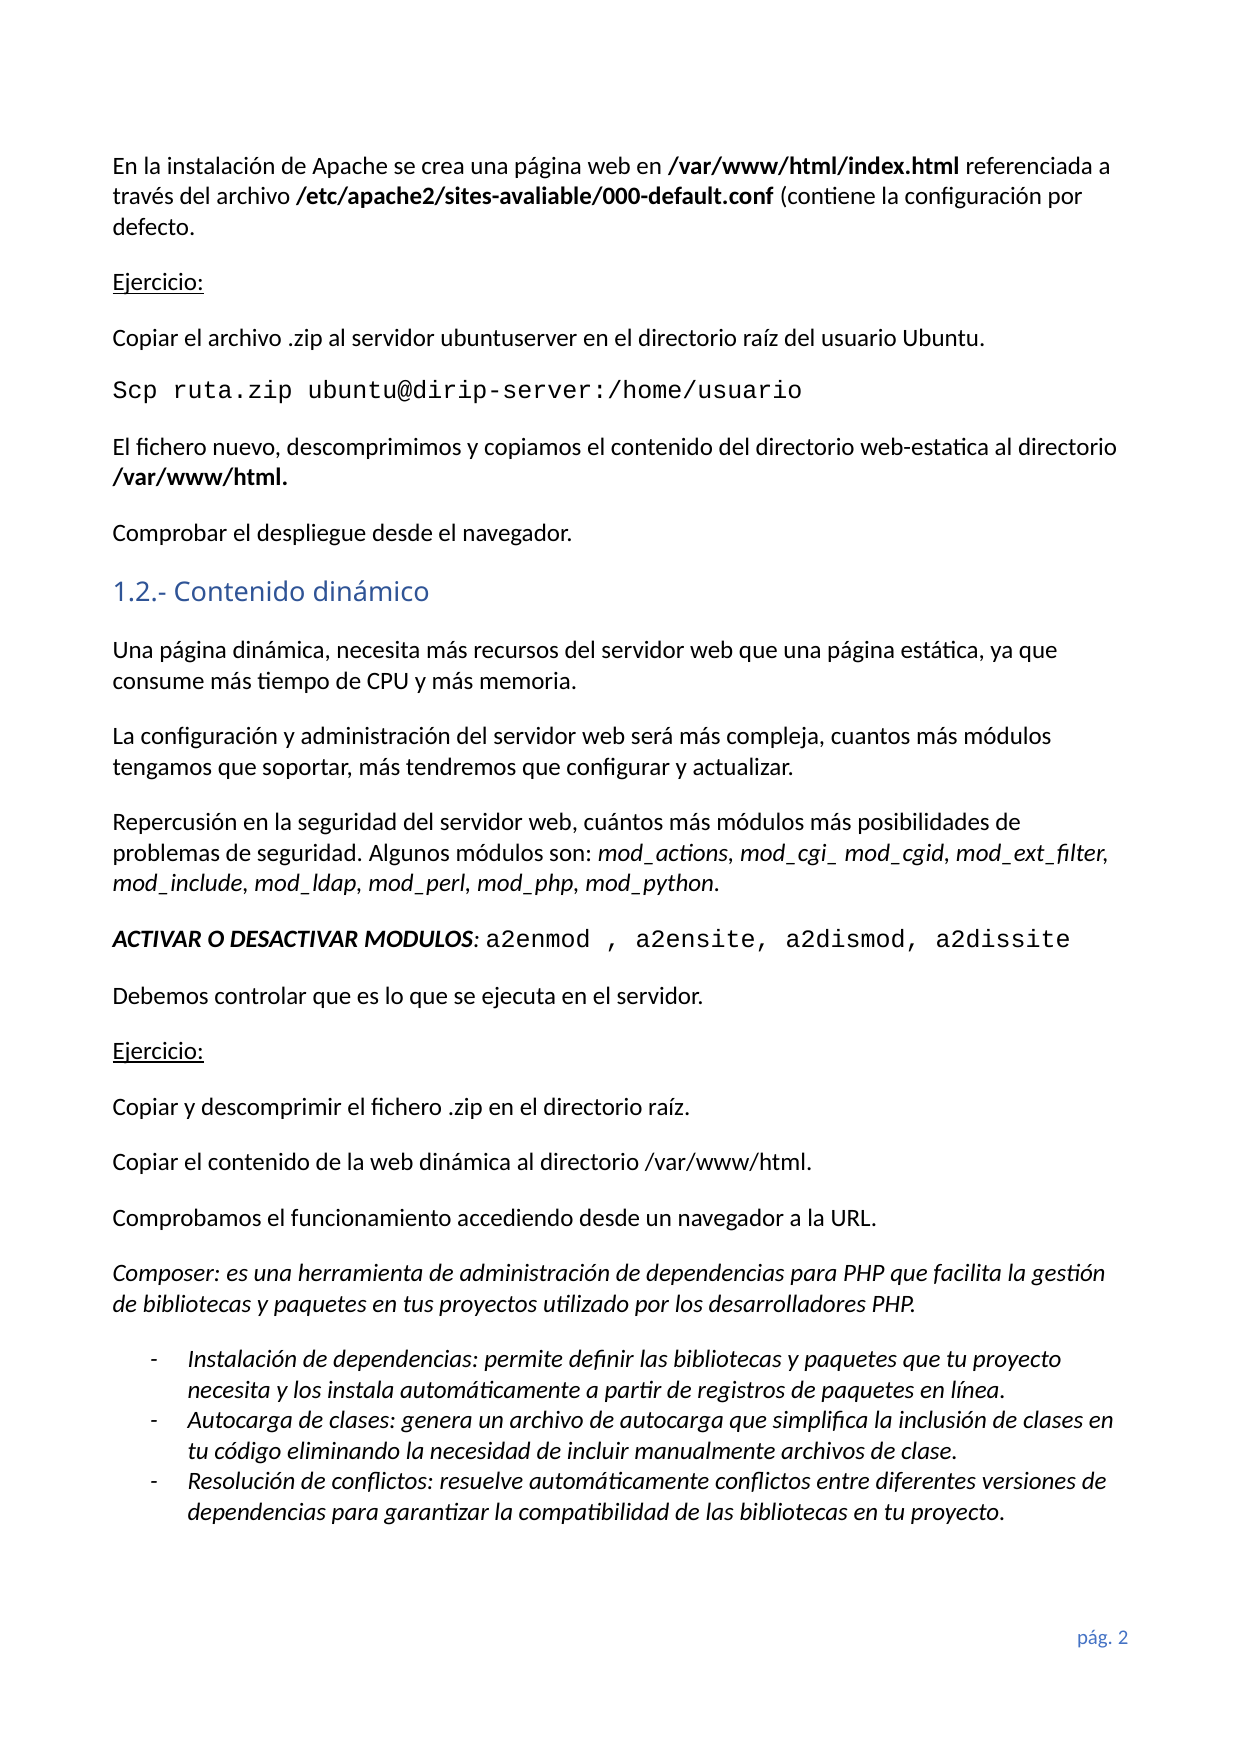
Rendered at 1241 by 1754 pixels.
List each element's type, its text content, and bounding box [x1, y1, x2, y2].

text En la instalación de Apache se crea una página web en /var/www/html/index.html referenciada a través del archivo /etc/apache2/sites-avaliable/000-default.conf (contiene la configuración por defecto. [112, 150, 1128, 242]
text Composer: es una herramienta de administración de dependencias para PHP que facilita la gestión de bibliotecas y paquetes en tus proyectos utilizado por los desarrolladores PHP. [112, 1257, 1128, 1318]
text Copiar el contenido de la web dinámica al directorio /var/www/html. [112, 1146, 1128, 1177]
text Debemos controlar que es lo que se ejecuta en el servidor. [112, 980, 1128, 1010]
text El fichero nuevo, descomprimimos y copiamos el contenido del directorio web-estatica al directorio /var/www/html. [112, 431, 1128, 492]
text Copiar el archivo .zip al servidor ubuntuserver en el directorio raíz del usuario Ubuntu. [112, 322, 1128, 353]
list Autocarga de clases: genera un archivo de autocarga que simplifica la inclusión de clases en tu código eliminando la necesidad de incluir manualmente archivos de clase. [150, 1404, 1128, 1466]
list Resolución de conflictos: resuelve automáticamente conflictos entre diferentes versiones de dependencias para garantizar la compatibilidad de las bibliotecas en tu proyecto. [150, 1466, 1128, 1527]
text Comprobamos el funcionamiento accediendo desde un navegador a la URL. [112, 1202, 1128, 1232]
text Ejercicio: [112, 1035, 1128, 1066]
text Una página dinámica, necesita más recursos del servidor web que una página estática, ya que consume más tiempo de CPU y más memoria. [112, 634, 1128, 695]
text Scp ruta.zip ubuntu@dirip-server:/home/usuario [112, 378, 1128, 406]
text La configuración y administración del servidor web será más compleja, cuantos más módulos tengamos que soportar, más tendremos que configurar y actualizar. [112, 720, 1128, 781]
text Repercusión en la seguridad del servidor web, cuántos más módulos más posibilidades de problemas de seguridad. Algunos módulos son: mod_actions, mod_cgi_ mod_cgid, mod_ext_filter, mod_include, mod_ldap, mod_perl, mod_php, mod_python. [112, 806, 1128, 898]
text Copiar y descomprimir el fichero .zip en el directorio raíz. [112, 1091, 1128, 1121]
text Comprobar el despliegue desde el navegador. [112, 517, 1128, 547]
list Instalación de dependencias: permite definir las bibliotecas y paquetes que tu proyecto necesita y los instala automáticamente a partir de registros de paquetes en línea. [150, 1343, 1128, 1404]
text Ejercicio: [112, 267, 1128, 297]
subtitle 1.2.- Contenido dinámico [112, 572, 1128, 609]
text ACTIVAR O DESACTIVAR MODULOS: a2enmod , a2ensite, a2dismod, a2dissite [112, 923, 1128, 955]
